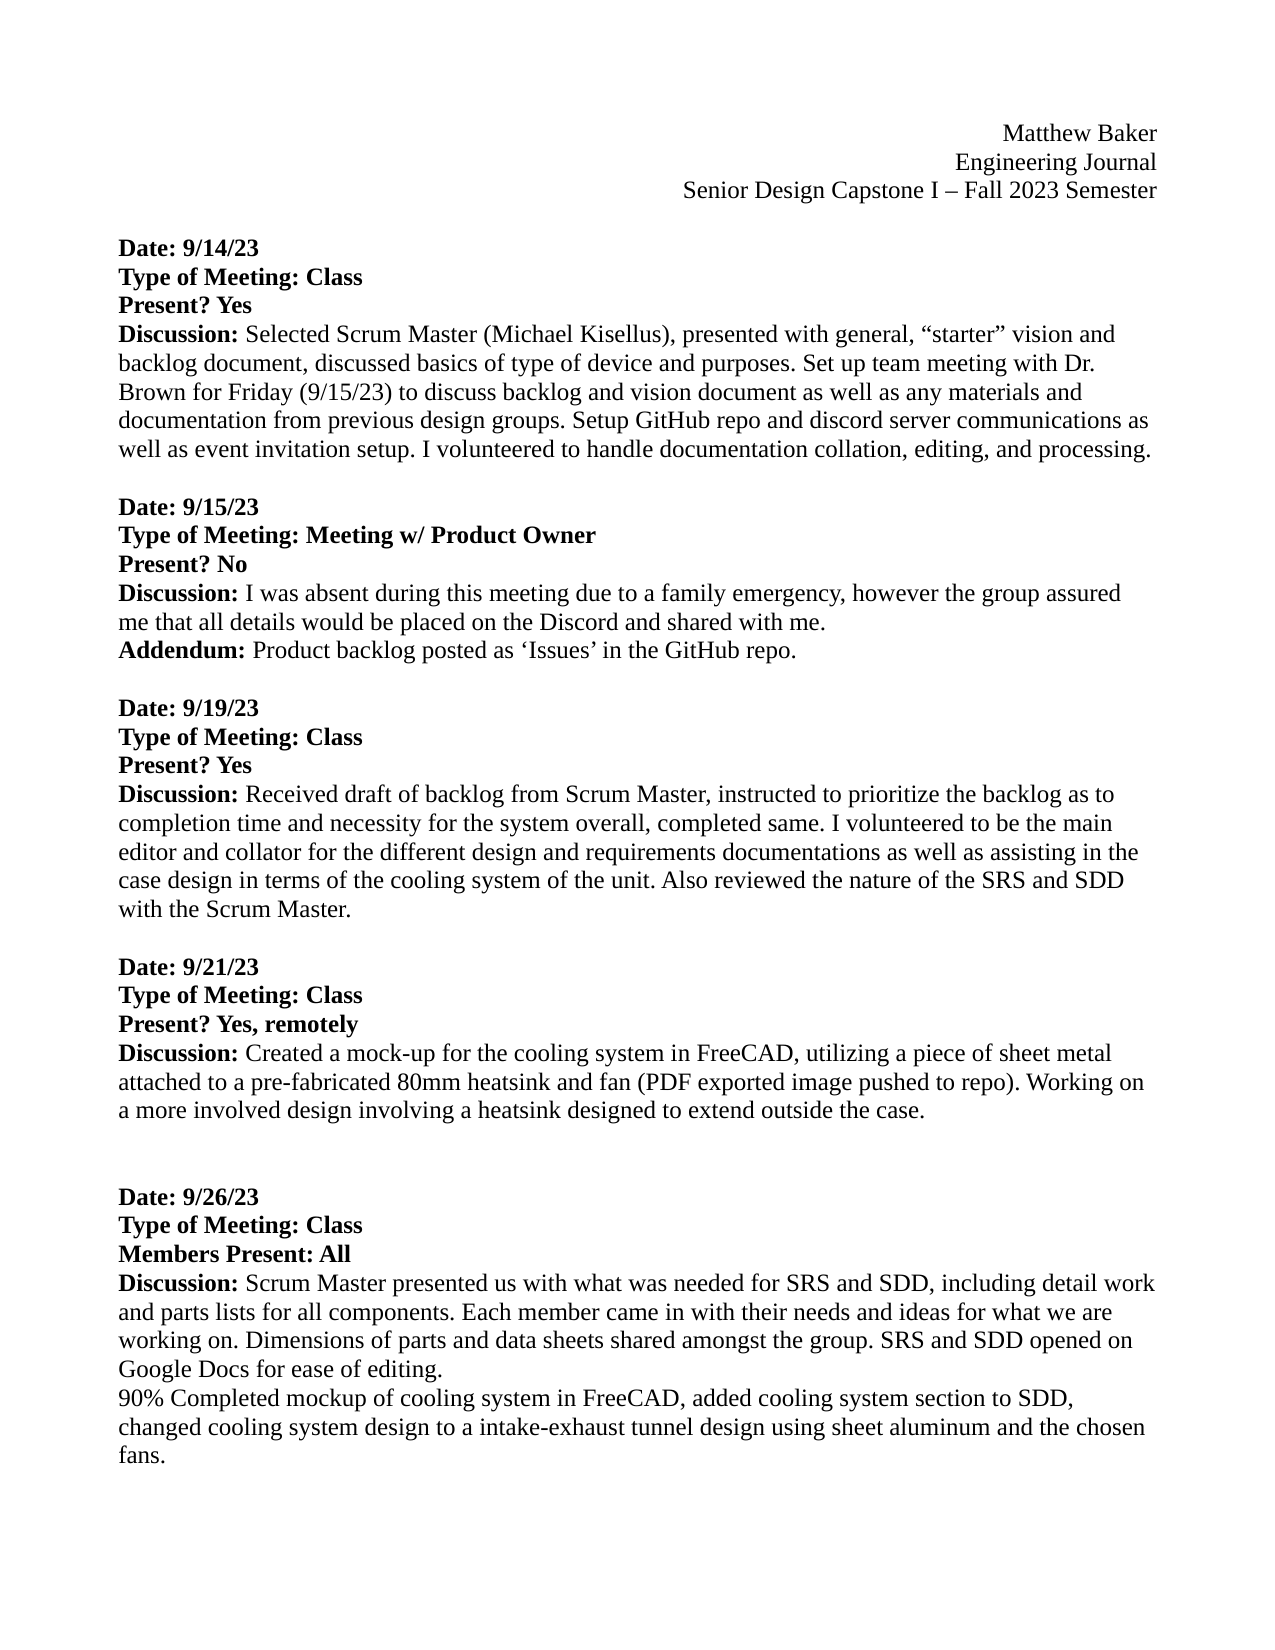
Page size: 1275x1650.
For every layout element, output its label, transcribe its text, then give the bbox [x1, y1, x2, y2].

text Type of Meeting: Class [118, 1211, 1157, 1239]
text Date: 9/21/23 [118, 952, 1157, 981]
text Matthew Baker [118, 118, 1157, 147]
text Date: 9/19/23 [118, 693, 1157, 722]
text Discussion: Scrum Master presented us with what was needed for SRS and SDD, including detail work and parts lists for all components. Each member came in with their needs and ideas for what we are working on. Dimensions of parts and data sheets shared amongst the group. SRS and SDD opened on Google Docs for ease of editing. [118, 1268, 1157, 1383]
text Type of Meeting: Class [118, 722, 1157, 751]
text Discussion: Created a mock-up for the cooling system in FreeCAD, utilizing a piece of sheet metal attached to a pre-fabricated 80mm heatsink and fan (PDF exported image pushed to repo). Working on a more involved design involving a heatsink designed to extend outside the case. [118, 1038, 1157, 1124]
text Type of Meeting: Class [118, 262, 1157, 291]
text Discussion: Received draft of backlog from Scrum Master, instructed to prioritize the backlog as to completion time and necessity for the system overall, completed same. I volunteered to be the main editor and collator for the different design and requirements documentations as well as assisting in the case design in terms of the cooling system of the unit. Also reviewed the nature of the SRS and SDD with the Scrum Master. [118, 779, 1157, 923]
text 90% Completed mockup of cooling system in FreeCAD, added cooling system section to SDD, changed cooling system design to a intake-exhaust tunnel design using sheet aluminum and the chosen fans. [118, 1383, 1157, 1469]
text Type of Meeting: Class [118, 981, 1157, 1009]
text Date: 9/15/23 [118, 492, 1157, 521]
text Present? Yes, remotely [118, 1009, 1157, 1038]
text Discussion: I was absent during this meeting due to a family emergency, however the group assured me that all details would be placed on the Discord and shared with me. [118, 578, 1157, 636]
text Date: 9/14/23 [118, 233, 1157, 262]
text Engineering Journal [118, 147, 1157, 176]
text Senior Design Capstone I – Fall 2023 Semester [118, 176, 1157, 204]
text Date: 9/26/23 [118, 1182, 1157, 1211]
text Type of Meeting: Meeting w/ Product Owner [118, 521, 1157, 549]
text Present? No [118, 549, 1157, 578]
text Members Present: All [118, 1239, 1157, 1268]
text Discussion: Selected Scrum Master (Michael Kisellus), presented with general, “starter” vision and backlog document, discussed basics of type of device and purposes. Set up team meeting with Dr. Brown for Friday (9/15/23) to discuss backlog and vision document as well as any materials and documentation from previous design groups. Setup GitHub repo and discord server communications as well as event invitation setup. I volunteered to handle documentation collation, editing, and processing. [118, 319, 1157, 463]
text Addendum: Product backlog posted as ‘Issues’ in the GitHub repo. [118, 636, 1157, 664]
text Present? Yes [118, 291, 1157, 319]
text Present? Yes [118, 751, 1157, 779]
